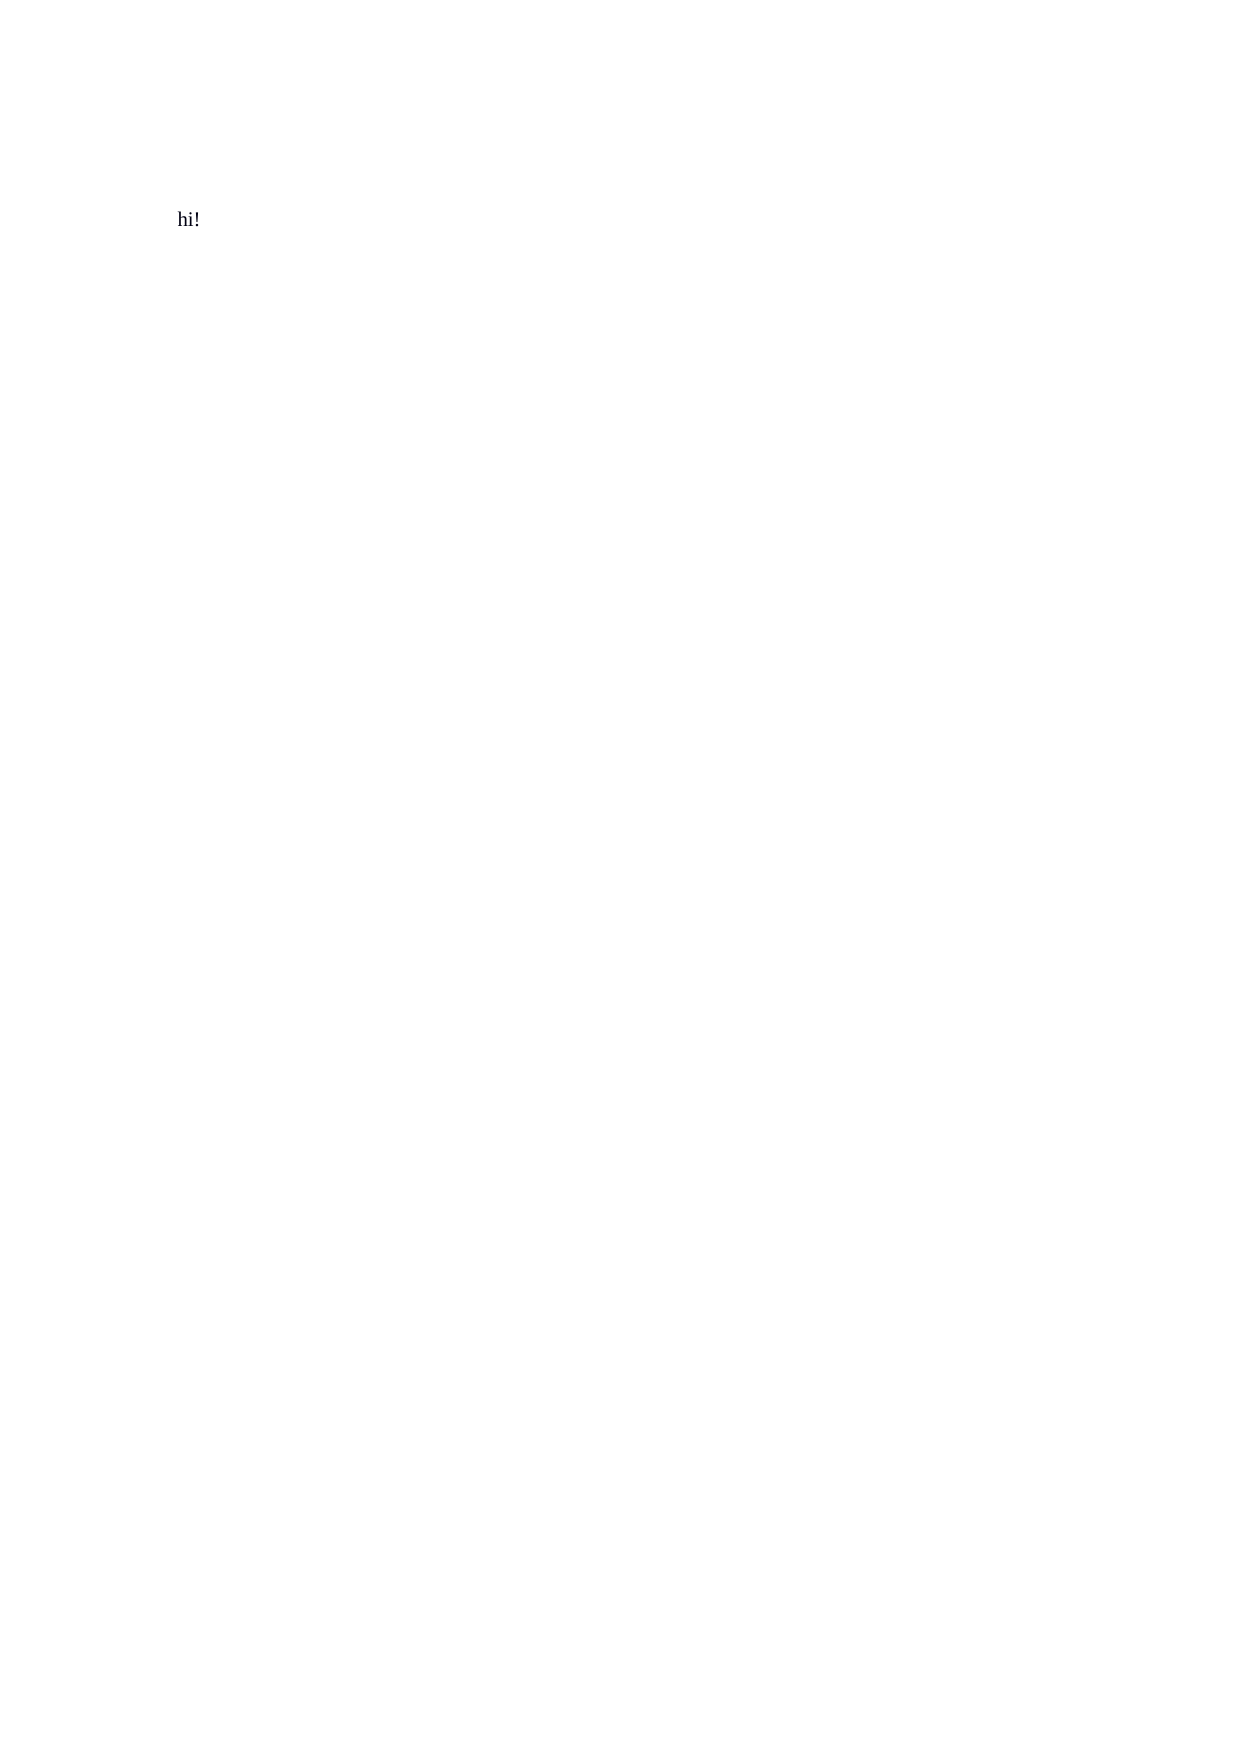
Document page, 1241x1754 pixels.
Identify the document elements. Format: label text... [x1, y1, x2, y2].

text hi! [177, 207, 1063, 231]
